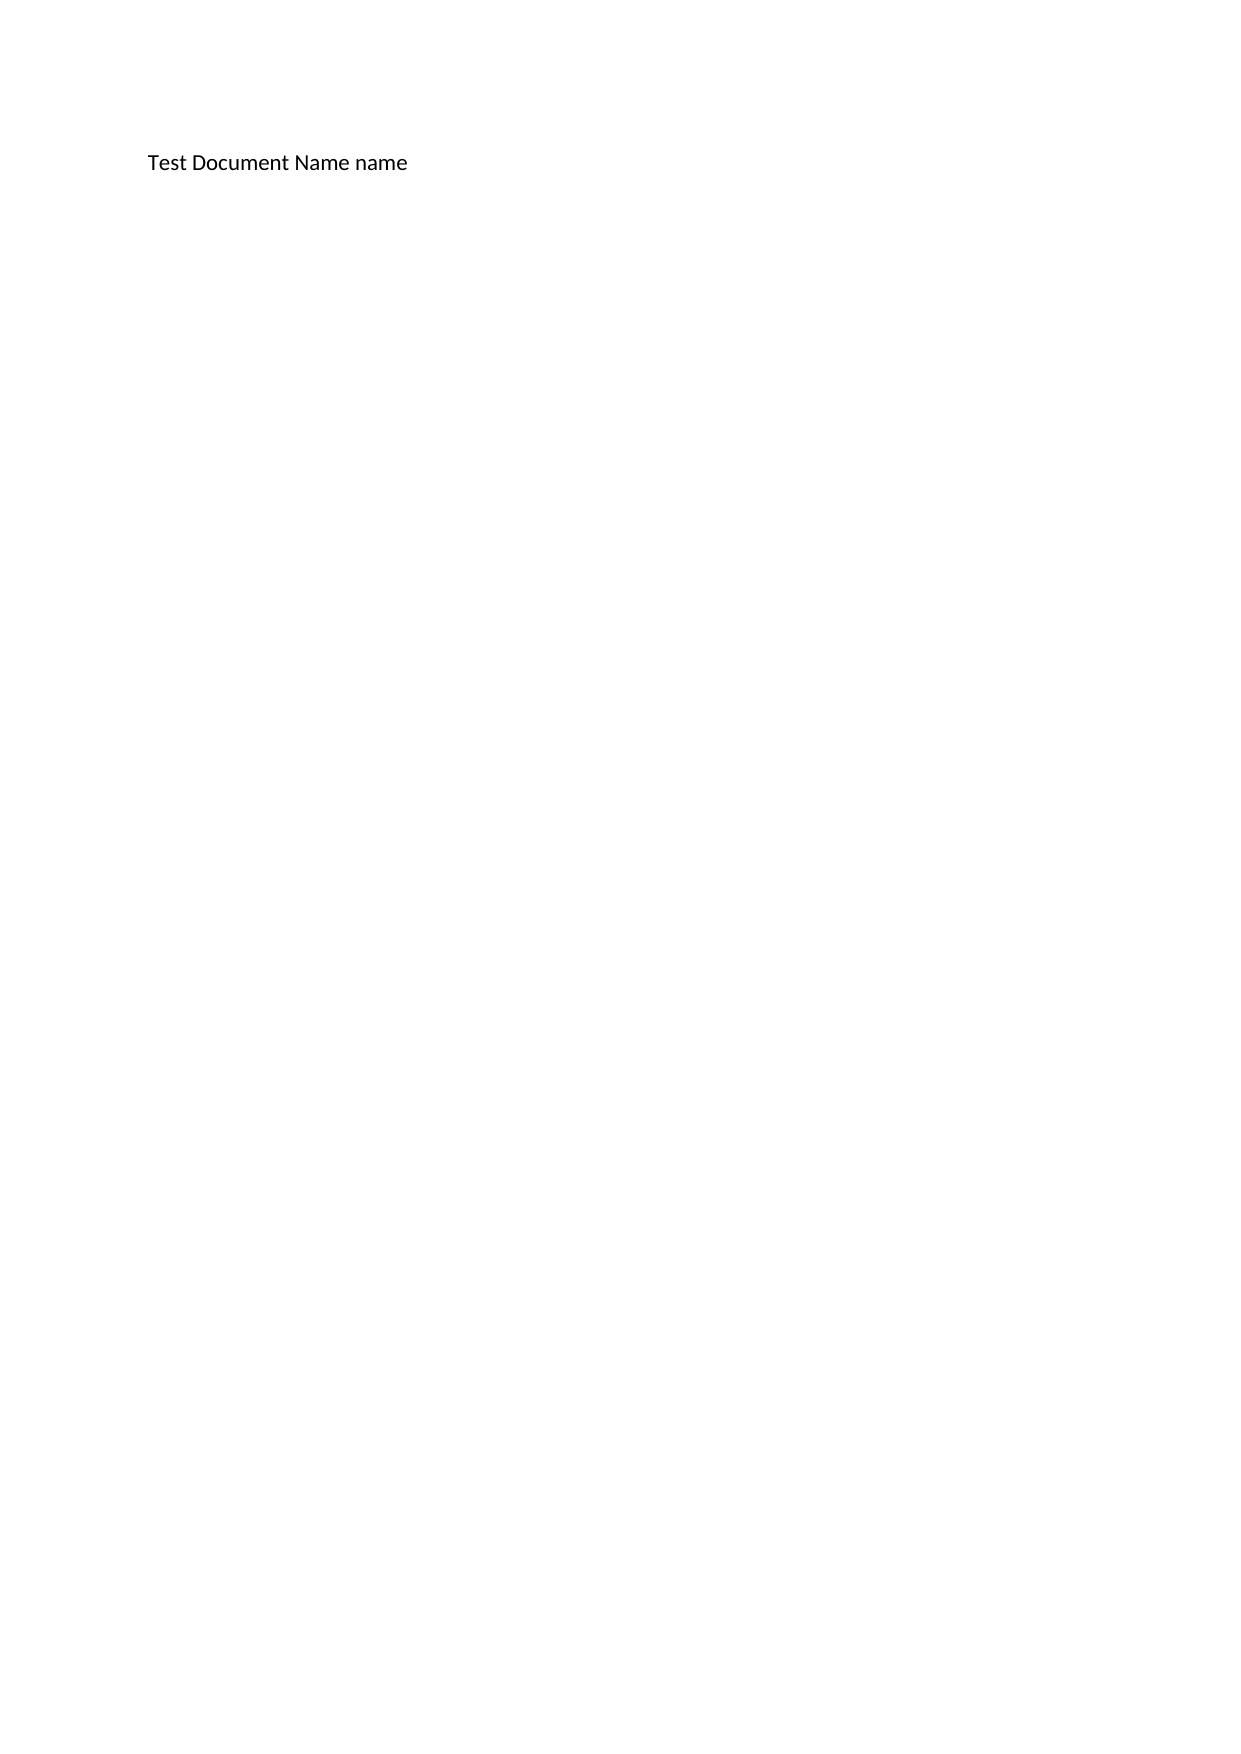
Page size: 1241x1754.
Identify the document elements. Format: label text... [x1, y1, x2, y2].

text Test Document Name name [148, 148, 1093, 176]
